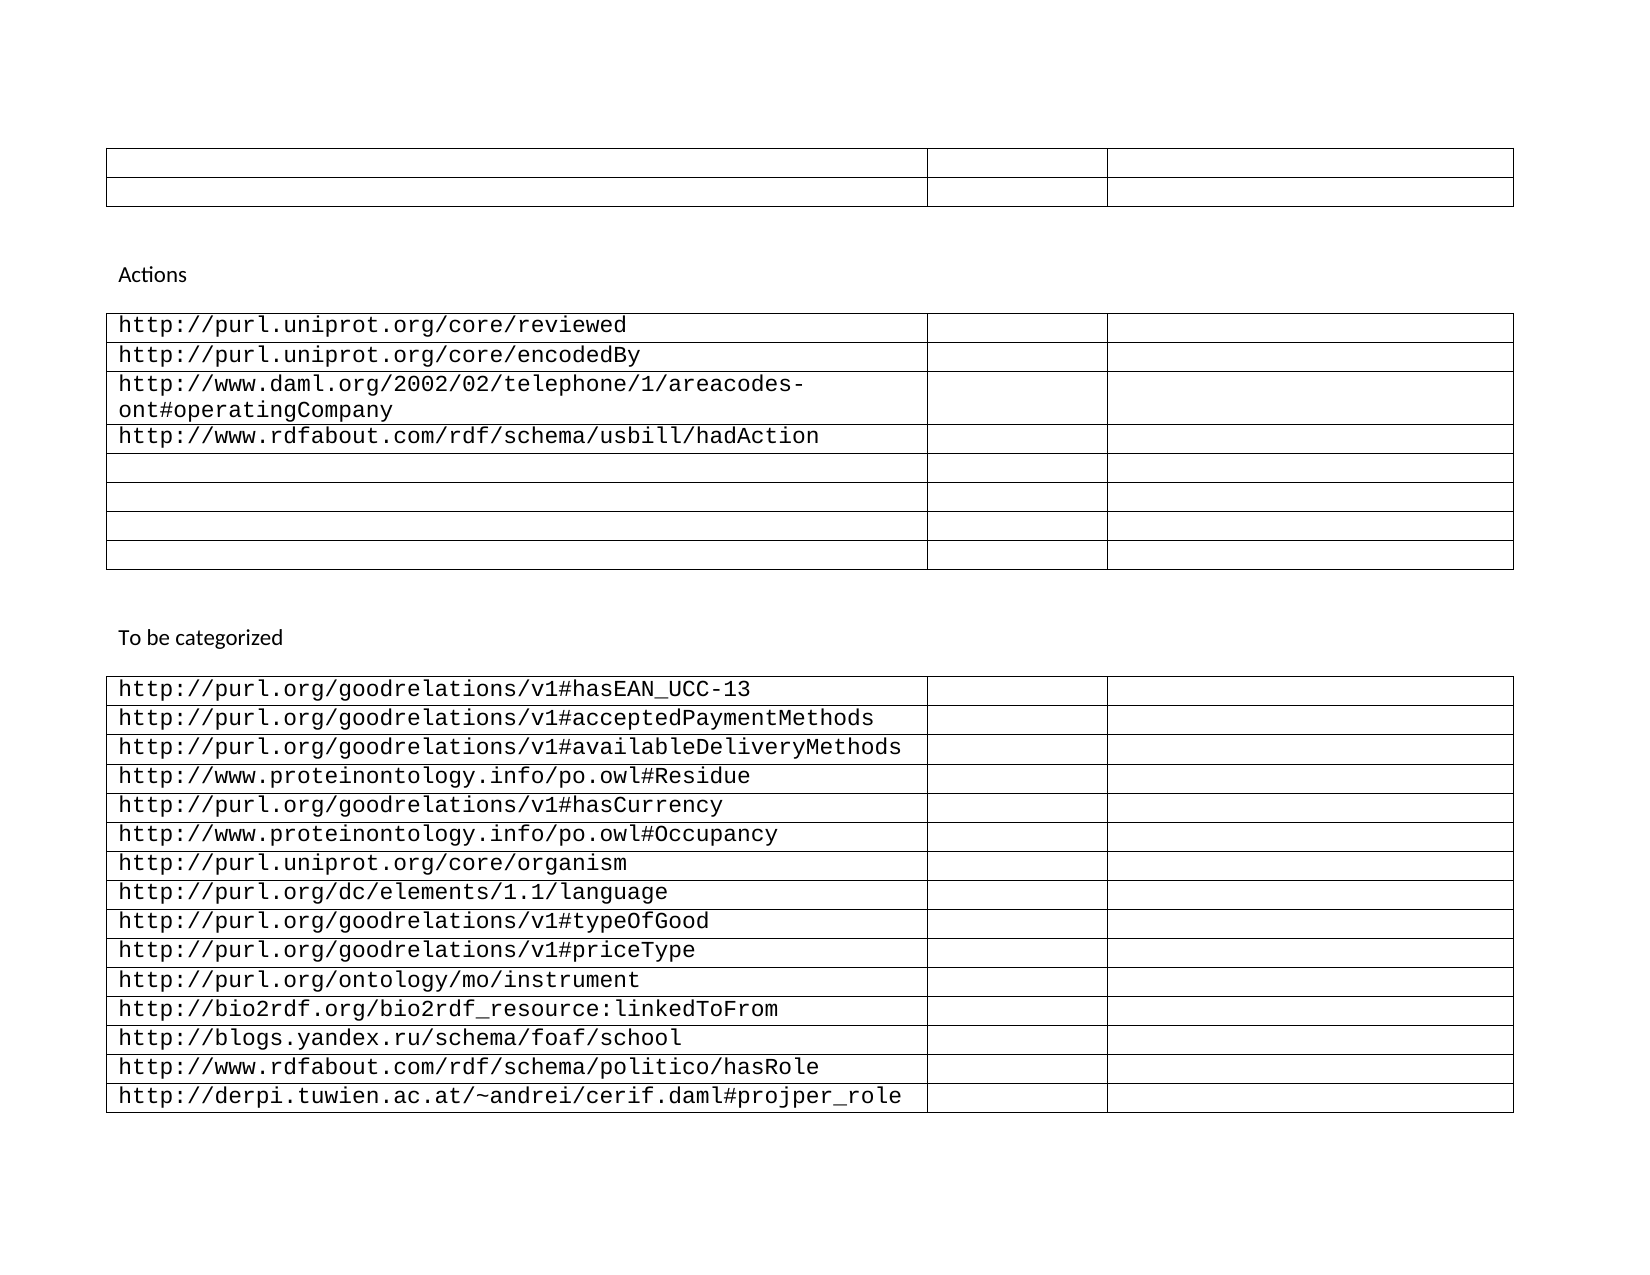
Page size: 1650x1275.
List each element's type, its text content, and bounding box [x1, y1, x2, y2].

table_cell [928, 968, 1107, 996]
table_cell [107, 512, 927, 540]
table_cell [1108, 735, 1513, 763]
table_header [928, 677, 1107, 705]
table_cell http://www.rdfabout.com/rdf/schema/politico/hasRole [107, 1055, 927, 1083]
table_cell [1108, 765, 1513, 792]
table_cell [928, 178, 1107, 206]
text To be categorized [118, 623, 1502, 651]
table_cell [928, 1055, 1107, 1083]
table_cell http://purl.org/ontology/mo/instrument [107, 968, 927, 996]
table_cell [1108, 541, 1513, 569]
table_cell [928, 939, 1107, 967]
table_header [928, 314, 1107, 342]
table_cell http://www.proteinontology.info/po.owl#Occupancy [107, 823, 927, 851]
table_header [1108, 677, 1513, 705]
table_cell [1108, 483, 1513, 511]
table_cell [1108, 910, 1513, 938]
table_cell http://derpi.tuwien.ac.at/~andrei/cerif.daml#projper_role [107, 1084, 927, 1112]
table_cell [928, 910, 1107, 938]
table_cell [1108, 852, 1513, 880]
table_cell [928, 483, 1107, 511]
table_cell [1108, 939, 1513, 967]
table_cell [928, 765, 1107, 792]
table_cell [1108, 343, 1513, 371]
table_cell [1108, 512, 1513, 540]
table_header http://purl.uniprot.org/core/reviewed [107, 314, 927, 342]
table_cell [107, 541, 927, 569]
table_cell [928, 997, 1107, 1025]
table_cell [1108, 881, 1513, 909]
table_cell [928, 881, 1107, 909]
table_cell http://purl.org/goodrelations/v1#availableDeliveryMethods [107, 735, 927, 763]
table_cell [928, 149, 1107, 177]
table_cell http://purl.org/dc/elements/1.1/language [107, 881, 927, 909]
table_cell http://www.proteinontology.info/po.owl#Residue [107, 765, 927, 792]
table_cell [928, 1084, 1107, 1112]
table_cell [107, 178, 927, 206]
table_cell [107, 483, 927, 511]
text Actions [118, 260, 1502, 288]
table_cell http://purl.uniprot.org/core/encodedBy [107, 343, 927, 371]
table_cell http://purl.org/goodrelations/v1#hasCurrency [107, 794, 927, 822]
table_cell [928, 512, 1107, 540]
table_cell [1108, 794, 1513, 822]
table_cell [928, 425, 1107, 453]
table_cell [1108, 997, 1513, 1025]
table_cell [928, 372, 1107, 424]
table_cell [928, 735, 1107, 763]
table_cell http://purl.org/goodrelations/v1#acceptedPaymentMethods [107, 706, 927, 734]
table_cell [1108, 425, 1513, 453]
table_cell [928, 706, 1107, 734]
table_cell [928, 1026, 1107, 1054]
table_cell [928, 541, 1107, 569]
table_cell [928, 794, 1107, 822]
table_header [1108, 314, 1513, 342]
table_cell [1108, 1055, 1513, 1083]
table_cell [1108, 454, 1513, 482]
table_cell http://purl.uniprot.org/core/organism [107, 852, 927, 880]
table_cell [107, 149, 927, 177]
table_cell [1108, 706, 1513, 734]
table_cell [1108, 823, 1513, 851]
table_cell [1108, 1026, 1513, 1054]
table_cell [1108, 372, 1513, 424]
table_cell http://bio2rdf.org/bio2rdf_resource:linkedToFrom [107, 997, 927, 1025]
table_cell http://www.rdfabout.com/rdf/schema/usbill/hadAction [107, 425, 927, 453]
table_cell http://blogs.yandex.ru/schema/foaf/school [107, 1026, 927, 1054]
table_cell http://purl.org/goodrelations/v1#typeOfGood [107, 910, 927, 938]
table_cell [107, 454, 927, 482]
table_cell [1108, 178, 1513, 206]
table_cell [1108, 1084, 1513, 1112]
table_header http://purl.org/goodrelations/v1#hasEAN_UCC-13 [107, 677, 927, 705]
table_cell [928, 852, 1107, 880]
table_cell http://www.daml.org/2002/02/telephone/1/areacodes-ont#operatingCompany [107, 372, 927, 424]
table_cell [1108, 149, 1513, 177]
table_cell [928, 454, 1107, 482]
table_cell [928, 823, 1107, 851]
table_cell [928, 343, 1107, 371]
table_cell http://purl.org/goodrelations/v1#priceType [107, 939, 927, 967]
table_cell [1108, 968, 1513, 996]
